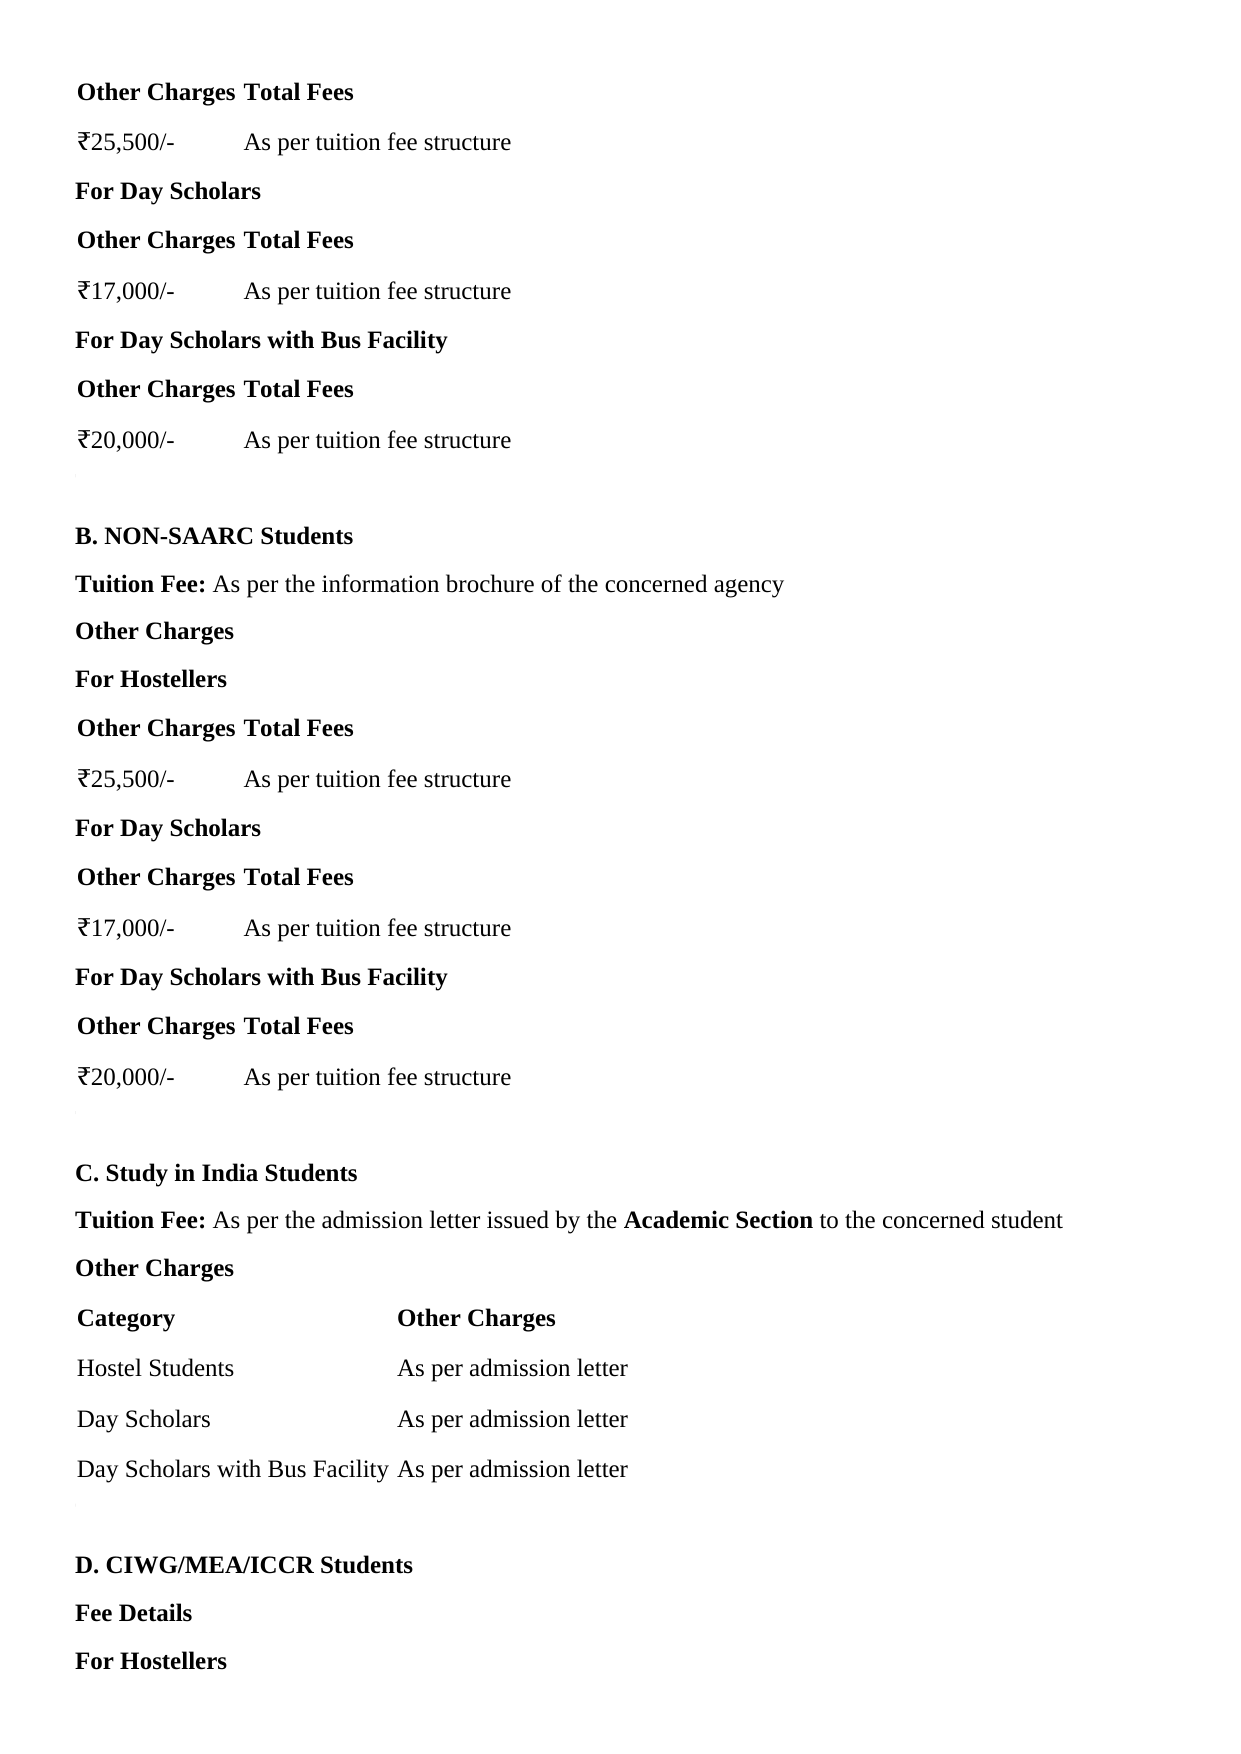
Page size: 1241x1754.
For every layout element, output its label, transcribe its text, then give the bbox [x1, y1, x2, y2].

table_cell As per tuition fee structure [242, 424, 518, 474]
table_cell ₹17,000/- [75, 911, 242, 962]
text Tuition Fee: As per the admission letter issued by the Academic Section to the concerned student [75, 1206, 1165, 1234]
table_header Other Charges [75, 373, 242, 423]
table_header Other Charges [395, 1301, 634, 1352]
table_header Total Fees [242, 861, 518, 911]
table_header Other Charges [75, 712, 242, 762]
text For Day Scholars [75, 813, 1165, 842]
text For Hostellers [75, 664, 1165, 693]
table_cell As per admission letter [395, 1453, 634, 1503]
table_header Total Fees [242, 224, 518, 274]
text D. CIWG/MEA/ICCR Students [75, 1550, 1165, 1579]
table_cell As per admission letter [395, 1402, 634, 1453]
text For Day Scholars with Bus Facility [75, 325, 1165, 354]
table_cell ₹25,500/- [75, 126, 242, 176]
table_header Category [75, 1301, 395, 1352]
text Other Charges [75, 1253, 1165, 1282]
table_header Other Charges [75, 861, 242, 911]
table_header Total Fees [242, 712, 518, 762]
table_cell As per tuition fee structure [242, 126, 518, 176]
text B. NON-SAARC Students [75, 521, 1165, 550]
table_header Total Fees [242, 373, 518, 423]
table_cell As per tuition fee structure [242, 911, 518, 962]
table_cell As per tuition fee structure [242, 1060, 518, 1111]
table_cell ₹20,000/- [75, 424, 242, 474]
text Fee Details [75, 1598, 1165, 1627]
text For Day Scholars with Bus Facility [75, 962, 1165, 991]
table_cell ₹17,000/- [75, 275, 242, 325]
text C. Study in India Students [75, 1158, 1165, 1187]
table_cell As per admission letter [395, 1352, 634, 1402]
table_header Other Charges [75, 75, 242, 126]
table_cell Day Scholars [75, 1402, 395, 1453]
table_cell Day Scholars with Bus Facility [75, 1453, 395, 1503]
text Tuition Fee: As per the information brochure of the concerned agency [75, 569, 1165, 597]
table_header Other Charges [75, 224, 242, 274]
text For Day Scholars [75, 176, 1165, 205]
table_header Total Fees [242, 1010, 518, 1060]
table_header Other Charges [75, 1010, 242, 1060]
table_cell Hostel Students [75, 1352, 395, 1402]
table_cell As per tuition fee structure [242, 763, 518, 813]
table_cell ₹20,000/- [75, 1060, 242, 1111]
text Other Charges [75, 616, 1165, 645]
table_cell As per tuition fee structure [242, 275, 518, 325]
table_cell ₹25,500/- [75, 763, 242, 813]
table_header Total Fees [242, 75, 518, 126]
text For Hostellers [75, 1646, 1165, 1674]
